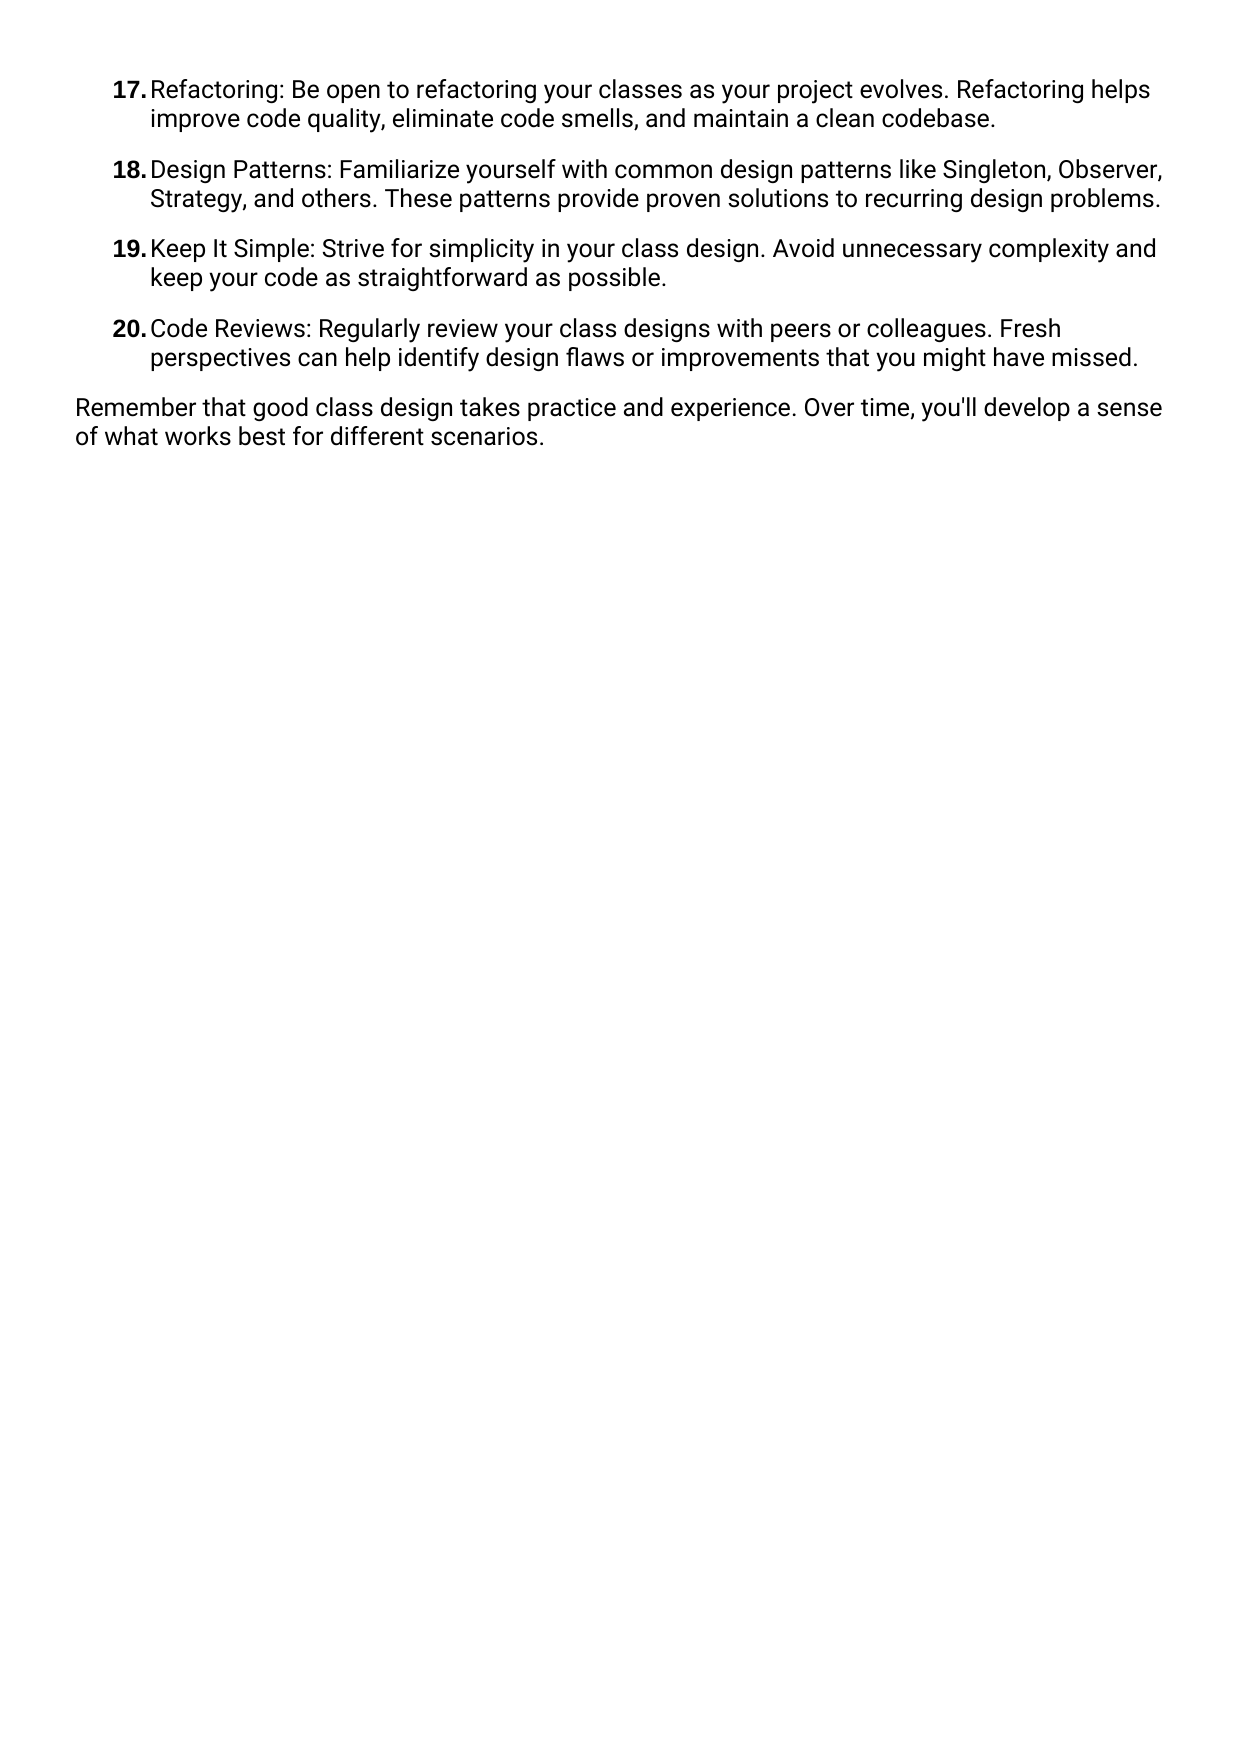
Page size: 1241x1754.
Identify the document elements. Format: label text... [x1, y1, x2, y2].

list Code Reviews: Regularly review your class designs with peers or colleagues. Fresh perspectives can help identify design flaws or improvements that you might have missed. [112, 314, 1165, 372]
list Design Patterns: Familiarize yourself with common design patterns like Singleton, Observer, Strategy, and others. These patterns provide proven solutions to recurring design problems. [112, 154, 1165, 213]
text Remember that good class design takes practice and experience. Over time, you'll develop a sense of what works best for different scenarios. [75, 393, 1165, 452]
list Keep It Simple: Strive for simplicity in your class design. Avoid unnecessary complexity and keep your code as straightforward as possible. [112, 234, 1165, 293]
list Refactoring: Be open to refactoring your classes as your project evolves. Refactoring helps improve code quality, eliminate code smells, and maintain a clean codebase. [112, 75, 1165, 134]
